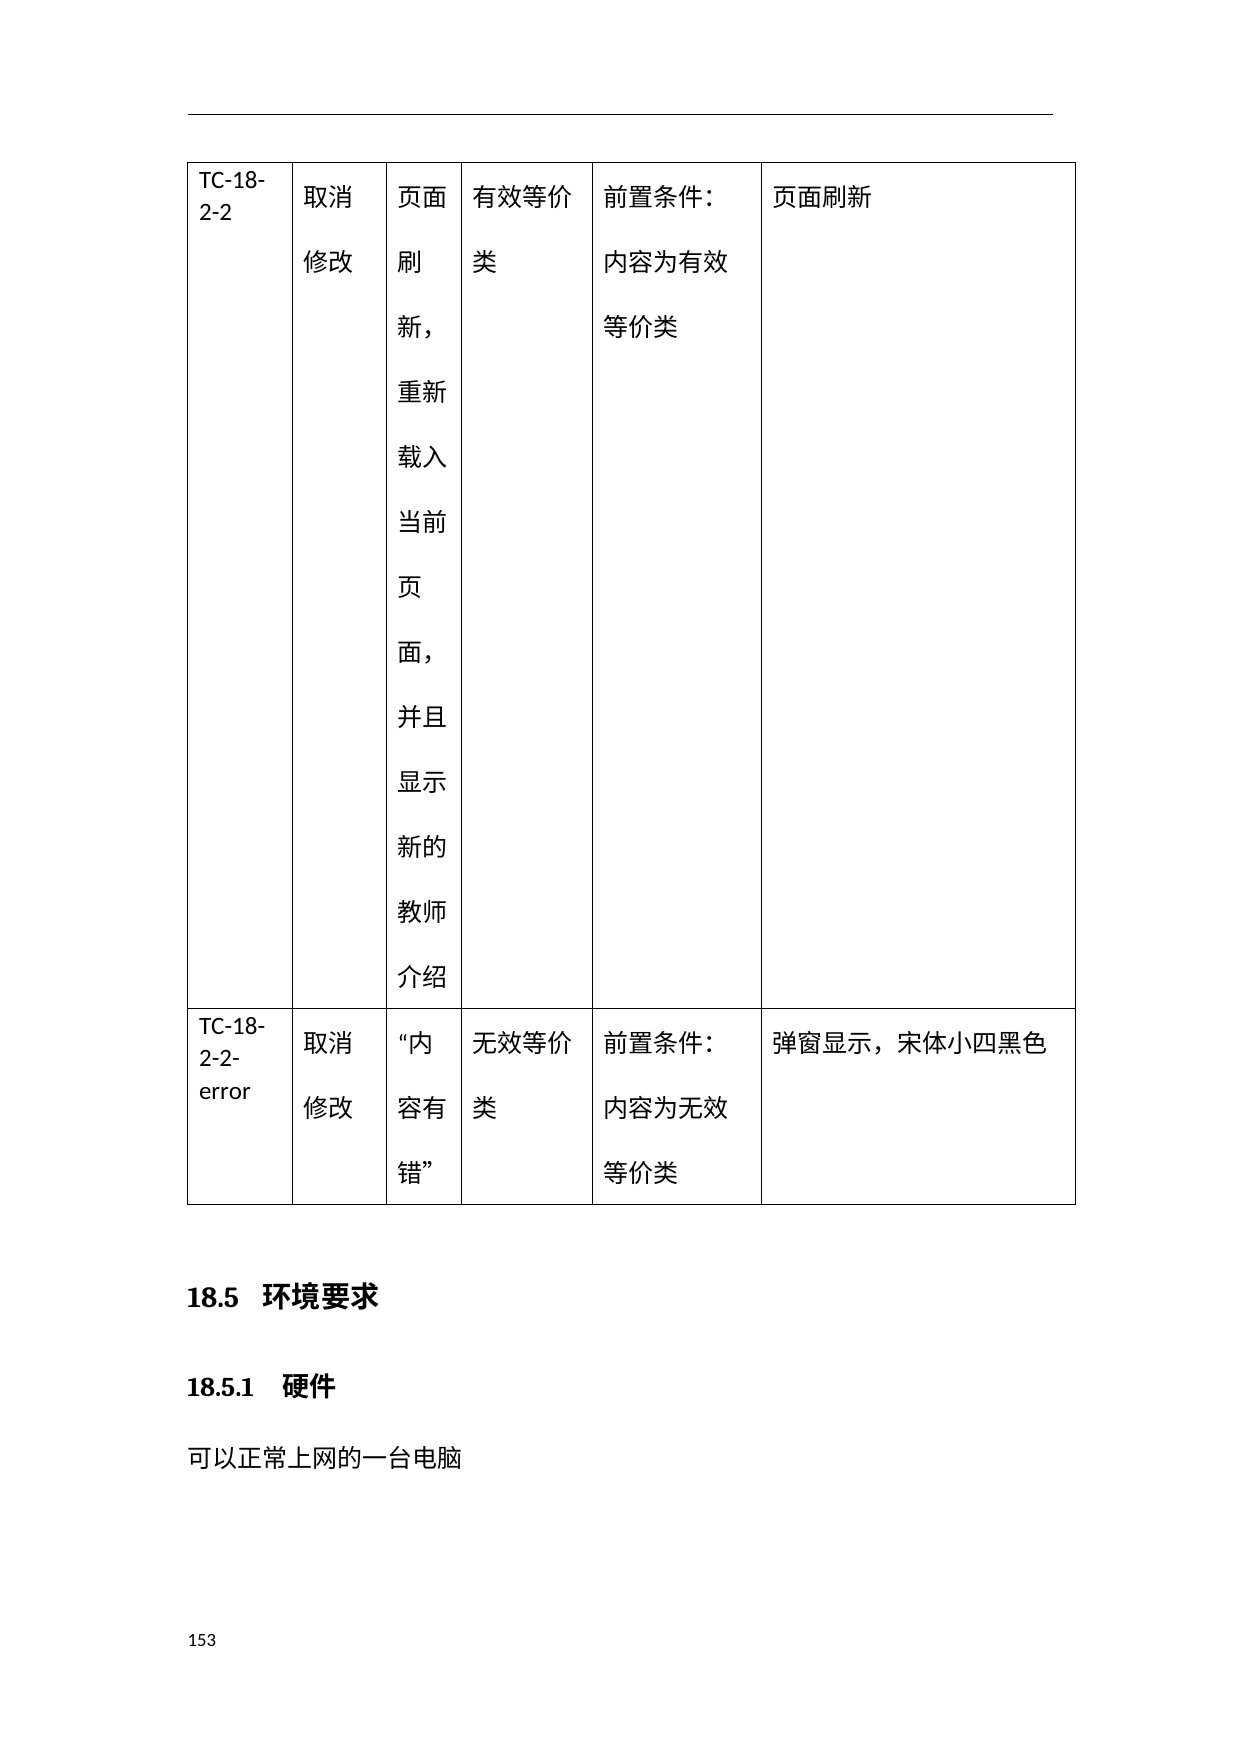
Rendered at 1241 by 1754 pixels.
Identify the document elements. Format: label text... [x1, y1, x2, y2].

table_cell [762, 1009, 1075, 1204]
text 可以正常上网的一台电脑 [187, 1424, 1053, 1489]
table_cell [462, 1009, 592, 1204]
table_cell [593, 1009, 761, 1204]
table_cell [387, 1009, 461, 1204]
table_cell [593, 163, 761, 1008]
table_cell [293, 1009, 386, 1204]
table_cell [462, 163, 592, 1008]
subtitle 环境要求 [187, 1263, 1053, 1328]
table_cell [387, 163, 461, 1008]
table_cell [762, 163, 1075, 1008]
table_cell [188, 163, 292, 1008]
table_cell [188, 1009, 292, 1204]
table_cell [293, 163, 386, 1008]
subtitle 硬件 [187, 1353, 1053, 1418]
